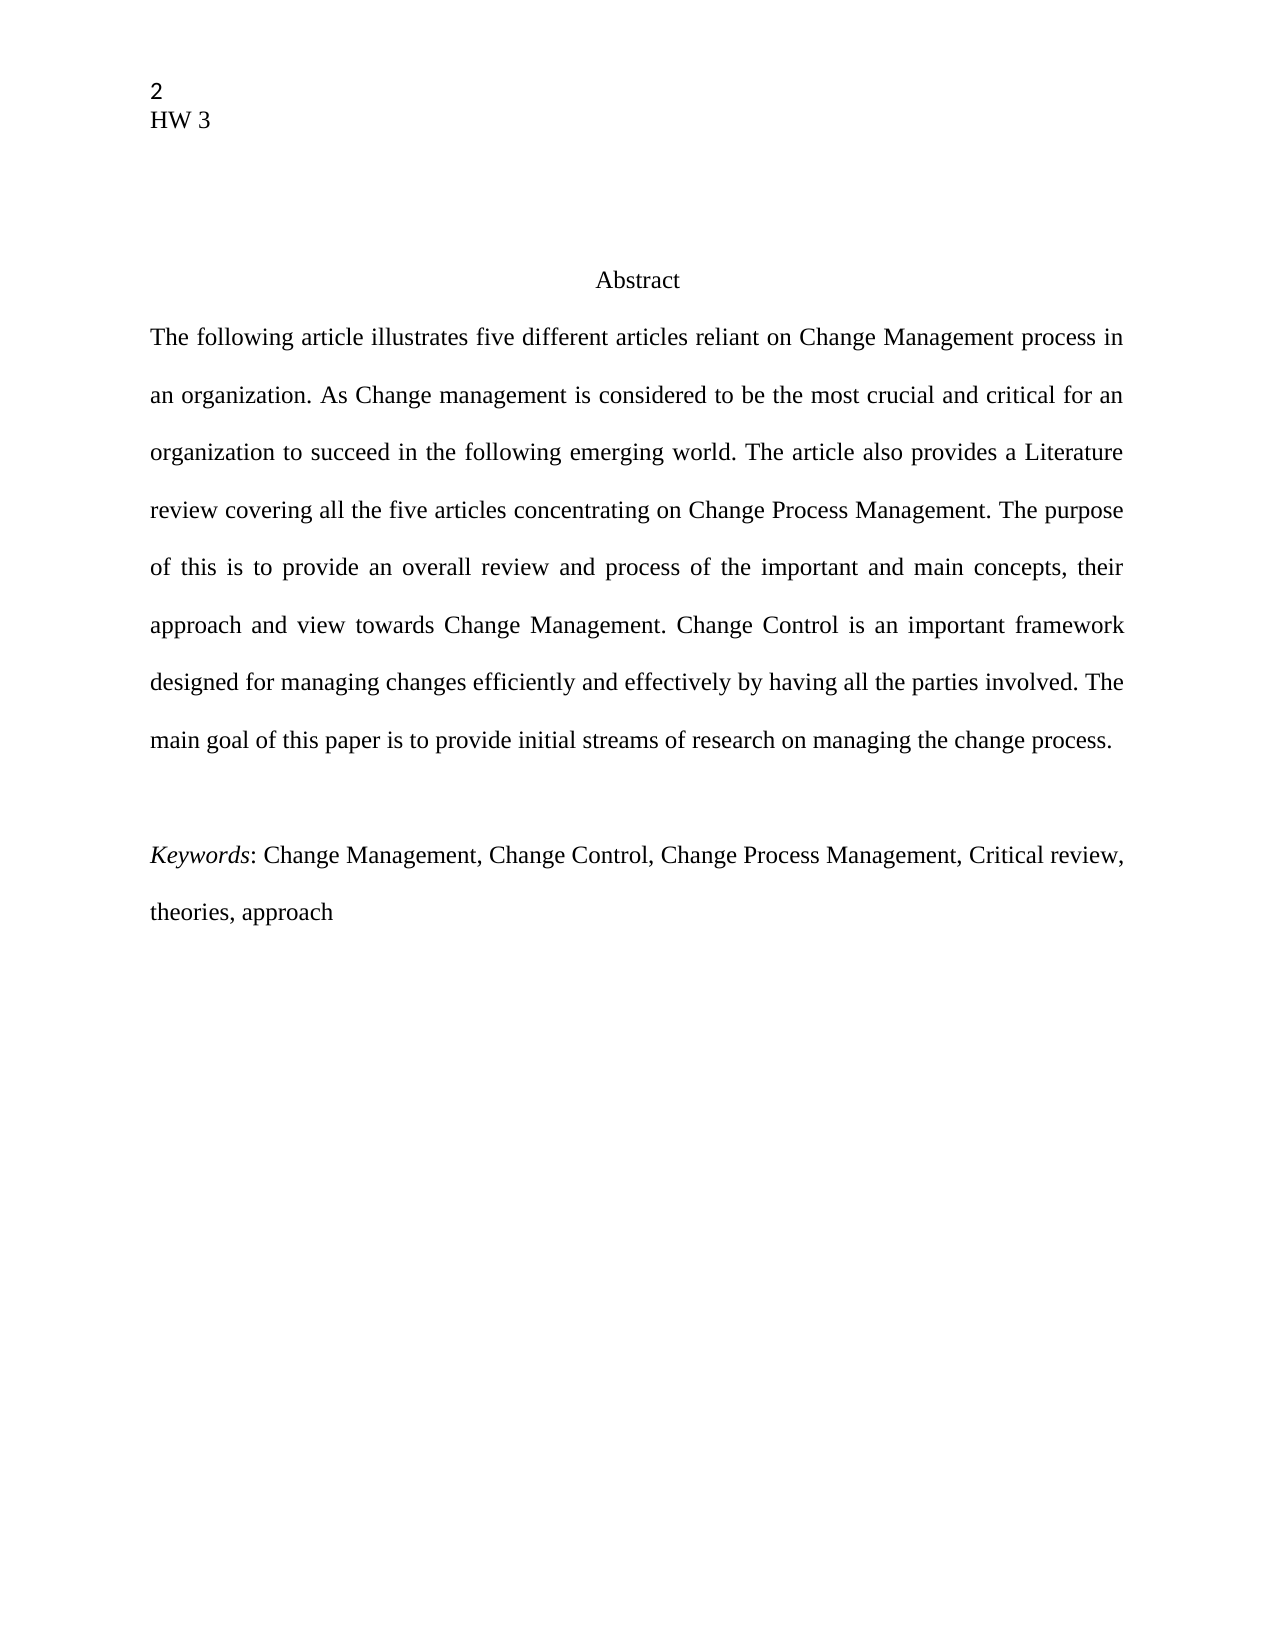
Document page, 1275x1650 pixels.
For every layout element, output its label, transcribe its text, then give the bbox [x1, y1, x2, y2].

text Keywords: Change Management, Change Control, Change Process Management, Critical review, theories, approach [150, 840, 1125, 926]
text Abstract [150, 265, 1125, 294]
text The following article illustrates five different articles reliant on Change Management process in an organization. As Change management is considered to be the most crucial and critical for an organization to succeed in the following emerging world. The article also provides a Literature review covering all the five articles concentrating on Change Process Management. The purpose of this is to provide an overall review and process of the important and main concepts, their approach and view towards Change Management. Change Control is an important framework designed for managing changes efficiently and effectively by having all the parties involved. The main goal of this paper is to provide initial streams of research on managing the change process. [150, 322, 1125, 754]
